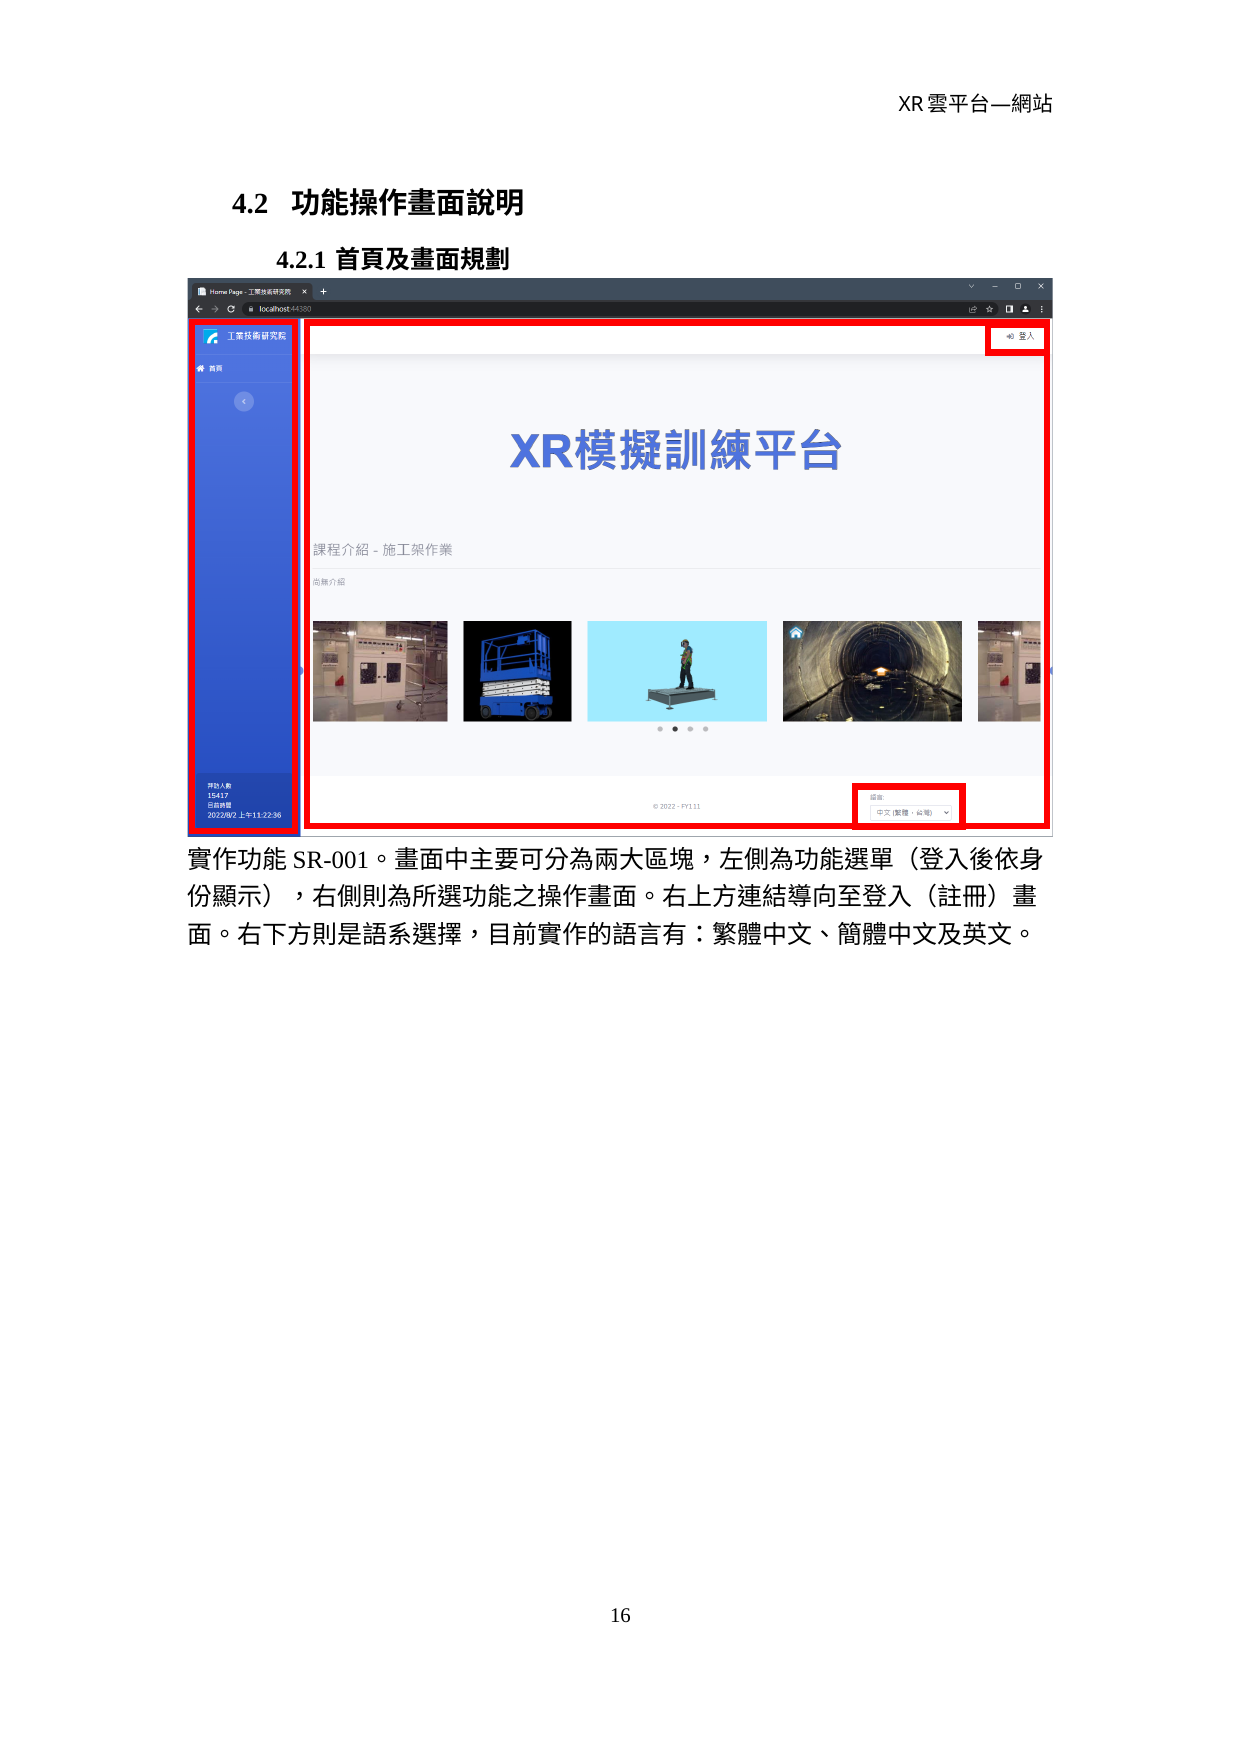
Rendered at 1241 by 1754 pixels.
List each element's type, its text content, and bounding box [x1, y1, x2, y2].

picture [187, 278, 1053, 837]
text 實作功能SR-001。畫面中主要可分為兩大區塊，左側為功能選單（登入後依身份顯示），右側則為所選功能之操作畫面。右上方連結導向至登入（註冊）畫面。右下方則是語系選擇，目前實作的語言有：繁體中文、簡體中文及英文。 [187, 839, 1053, 951]
subtitle 首頁及畫面規劃 [276, 239, 1053, 276]
subtitle 功能操作畫面說明 [232, 164, 1053, 239]
